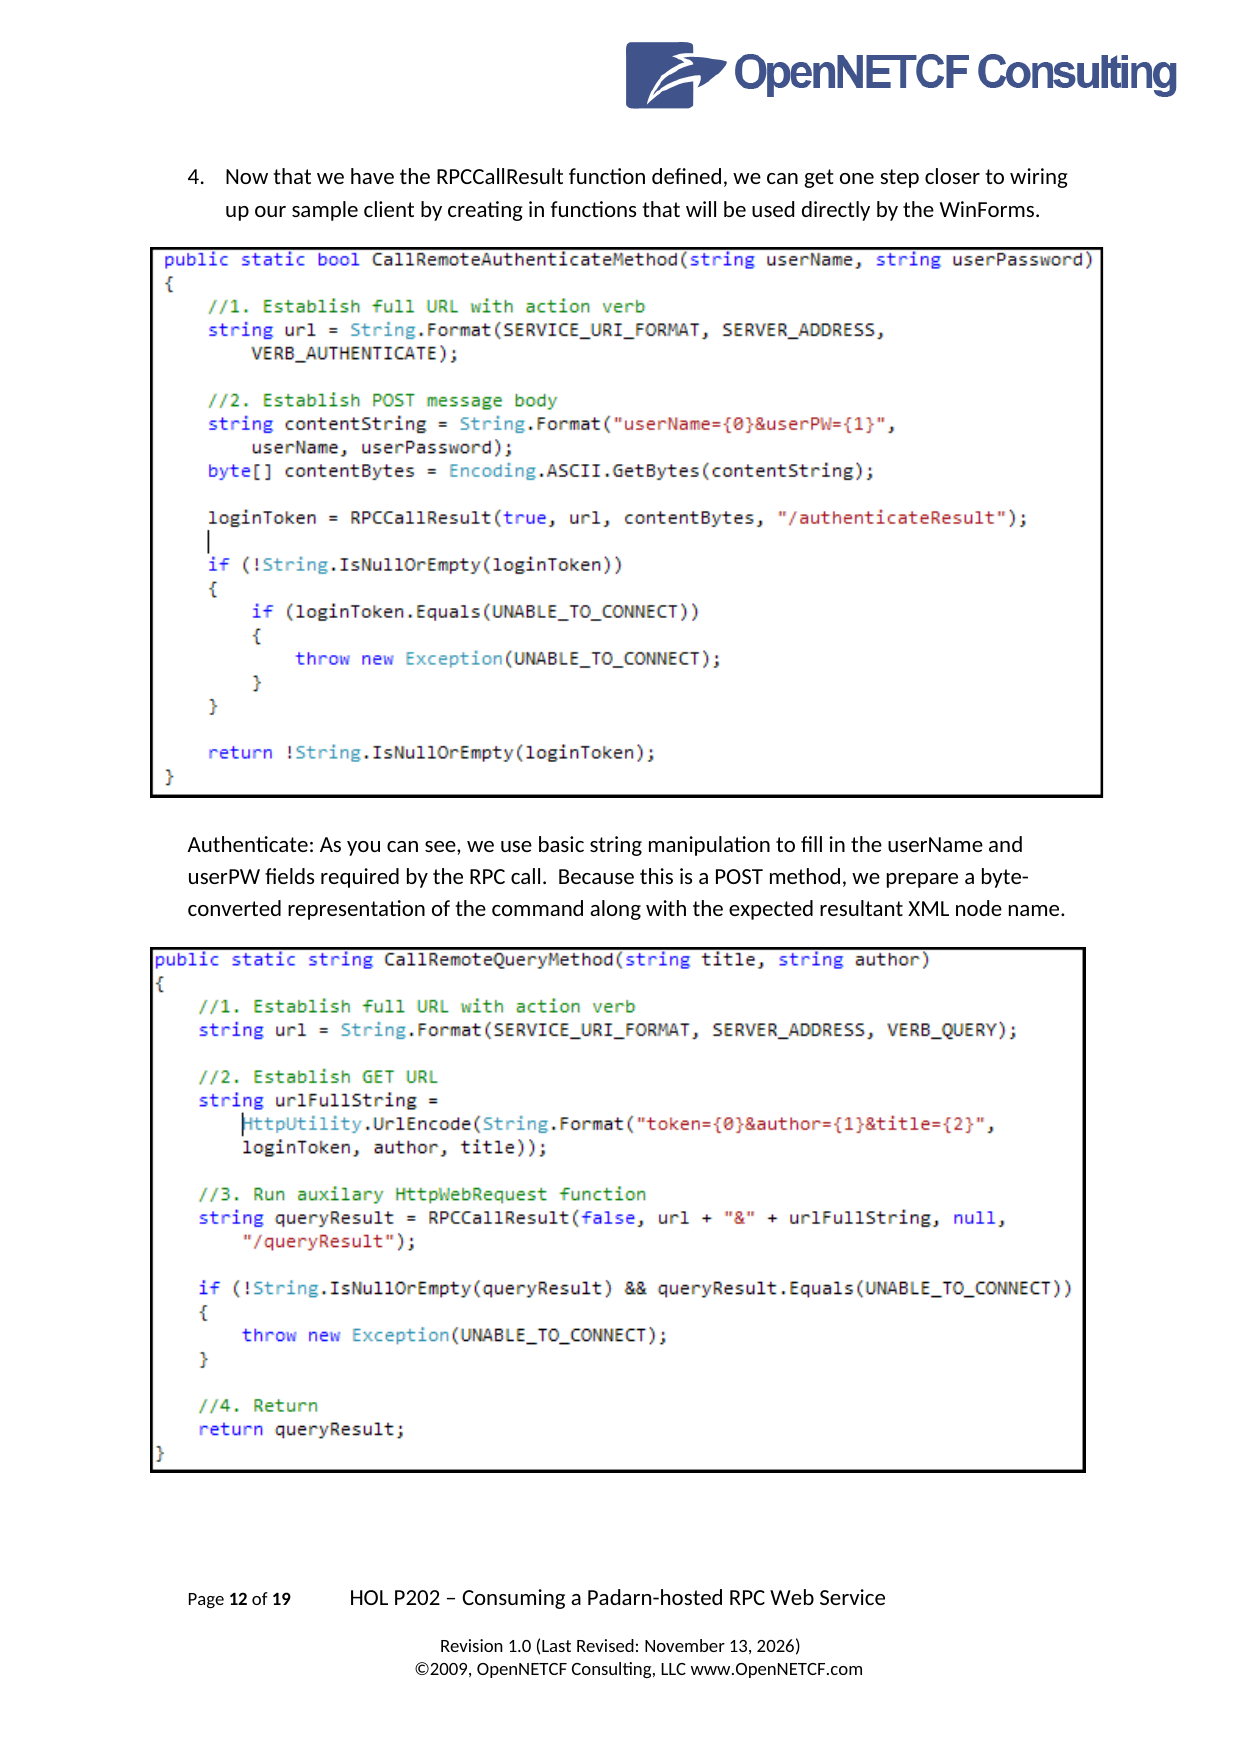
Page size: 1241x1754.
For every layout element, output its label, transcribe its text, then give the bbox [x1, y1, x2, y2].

picture [150, 947, 1086, 1473]
picture [150, 247, 1104, 798]
text Authenticate: As you can see, we use basic string manipulation to fill in the userName and userPW fields required by the RPC call. Because this is a POST method, we prepare a byte-converted representation of the command along with the expected resultant XML node name. [187, 798, 1090, 922]
list Now that we have the RPCCallResult function defined, we can get one step closer to wiring up our sample client by creating in functions that will be used directly by the WinForms. [187, 162, 1090, 223]
picture [612, 28, 1214, 122]
